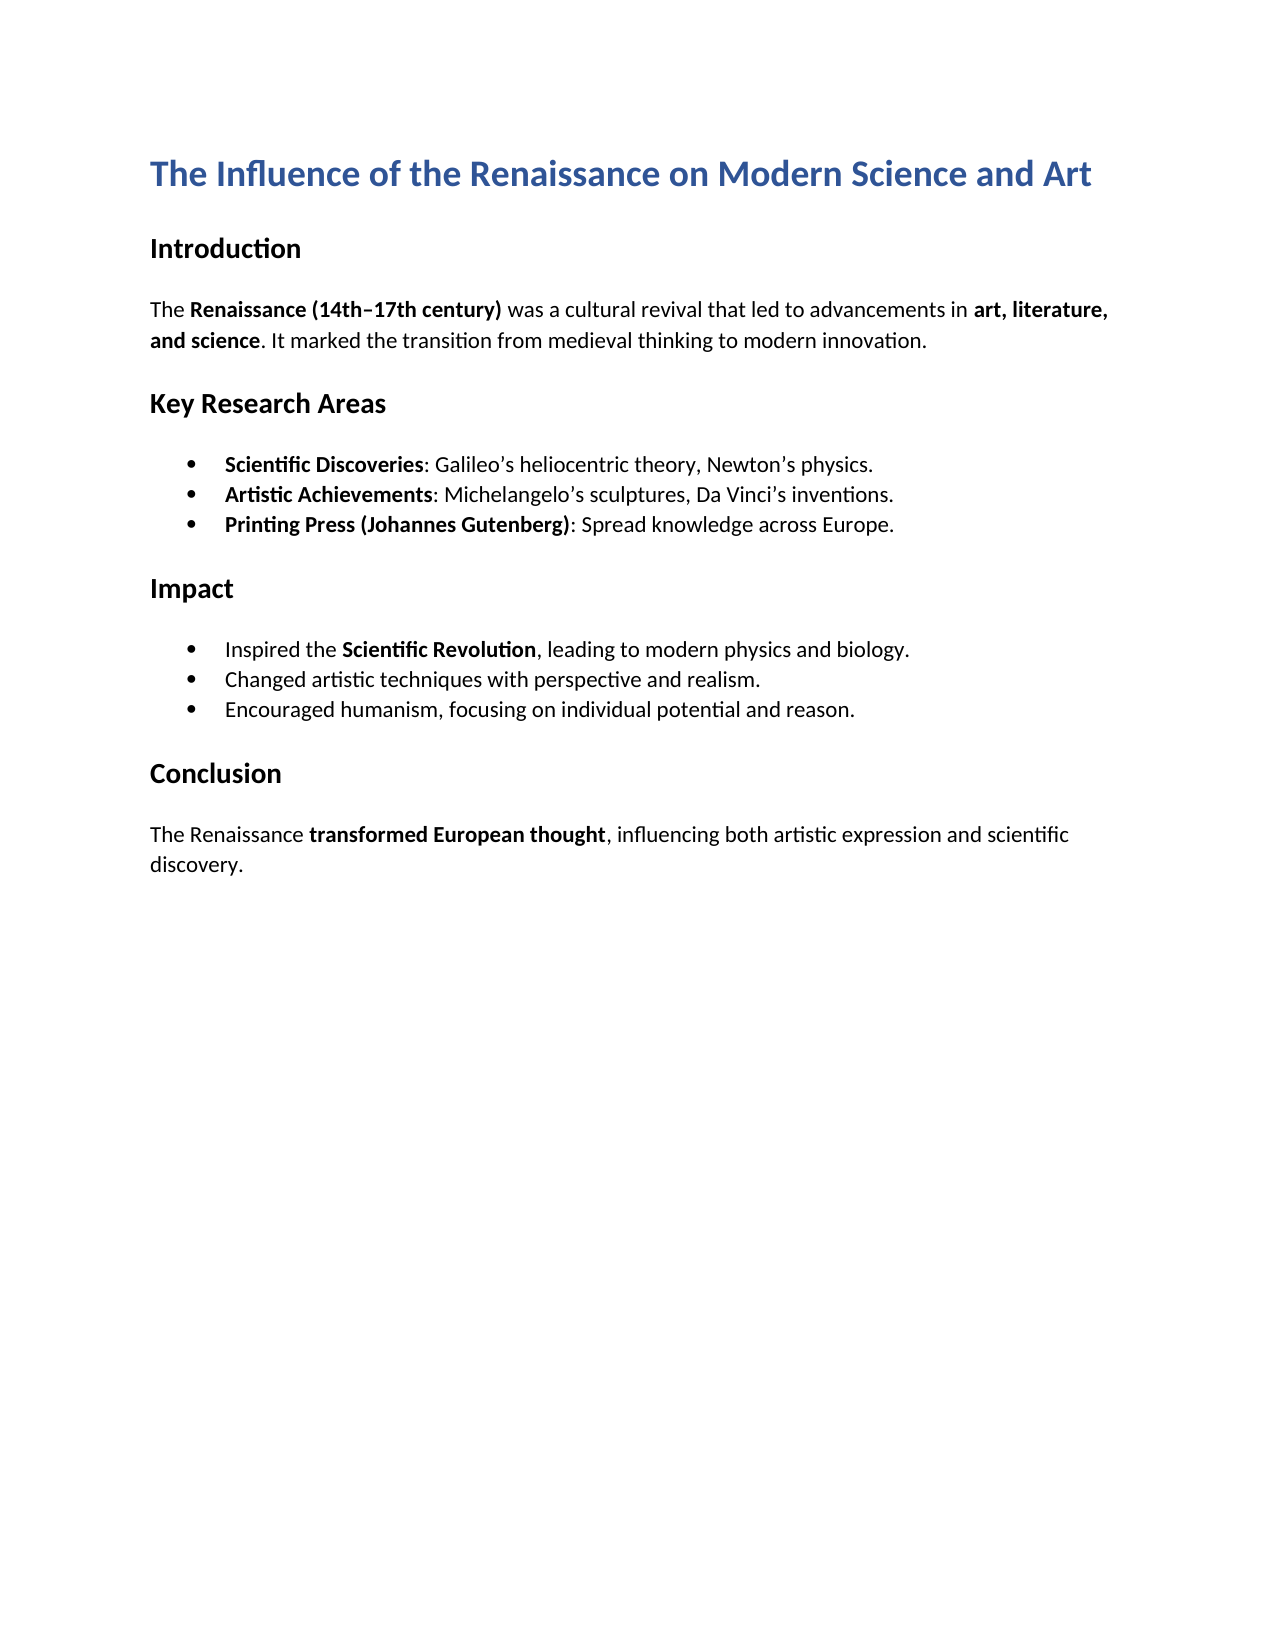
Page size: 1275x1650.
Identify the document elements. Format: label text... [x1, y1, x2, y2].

text The Renaissance (14th–17th century) was a cultural revival that led to advancements in art, literature, and science. It marked the transition from medieval thinking to modern innovation. [150, 296, 1125, 354]
list Printing Press (Johannes Gutenberg): Spread knowledge across Europe. [187, 511, 1125, 538]
subtitle Introduction [150, 231, 1125, 266]
list Scientific Discoveries: Galileo’s heliocentric theory, Newton’s physics. [187, 450, 1125, 478]
list Encouraged humanism, focusing on individual potential and reason. [187, 695, 1125, 723]
subtitle Impact [150, 570, 1125, 606]
subtitle Conclusion [150, 755, 1125, 790]
list Inspired the Scientific Revolution, leading to modern physics and biology. [187, 635, 1125, 663]
list Changed artistic techniques with perspective and realism. [187, 665, 1125, 693]
text The Renaissance transformed European thought, influencing both artistic expression and scientific discovery. [150, 820, 1125, 878]
subtitle The Influence of the Renaissance on Modern Science and Art [150, 150, 1125, 196]
list Artistic Achievements: Michelangelo’s sculptures, Da Vinci’s inventions. [187, 480, 1125, 508]
subtitle Key Research Areas [150, 385, 1125, 421]
